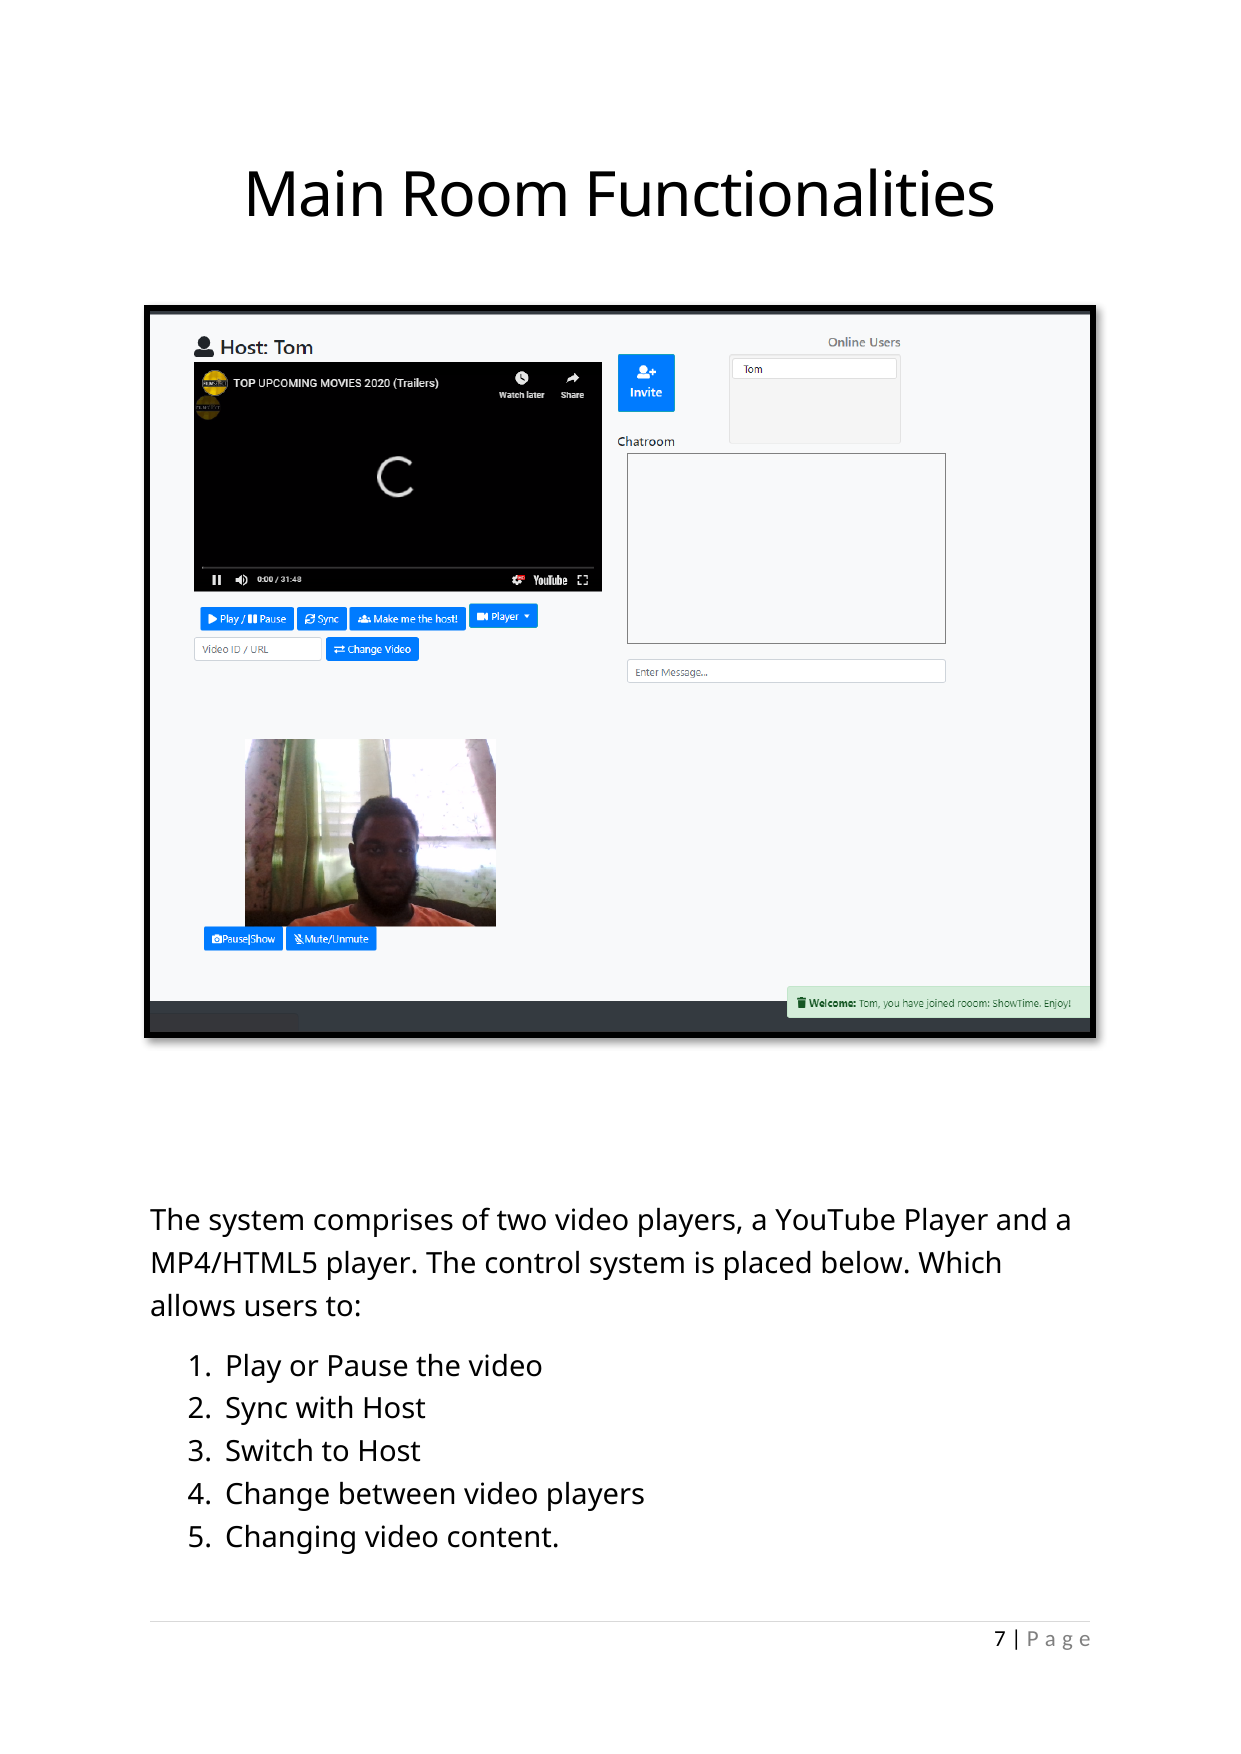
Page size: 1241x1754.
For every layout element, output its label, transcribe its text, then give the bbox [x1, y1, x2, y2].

list Changing video content. [187, 1516, 1090, 1556]
picture [150, 311, 1090, 1032]
list Play or Pause the video [187, 1345, 1090, 1384]
title Main Room Functionalities [150, 150, 1090, 235]
list Change between video players [187, 1473, 1090, 1513]
list Sync with Host [187, 1388, 1090, 1427]
text The system comprises of two video players, a YouTube Player and a MP4/HTML5 player. The control system is placed below. Which allows users to: [150, 1200, 1090, 1325]
list Switch to Host [187, 1430, 1090, 1470]
